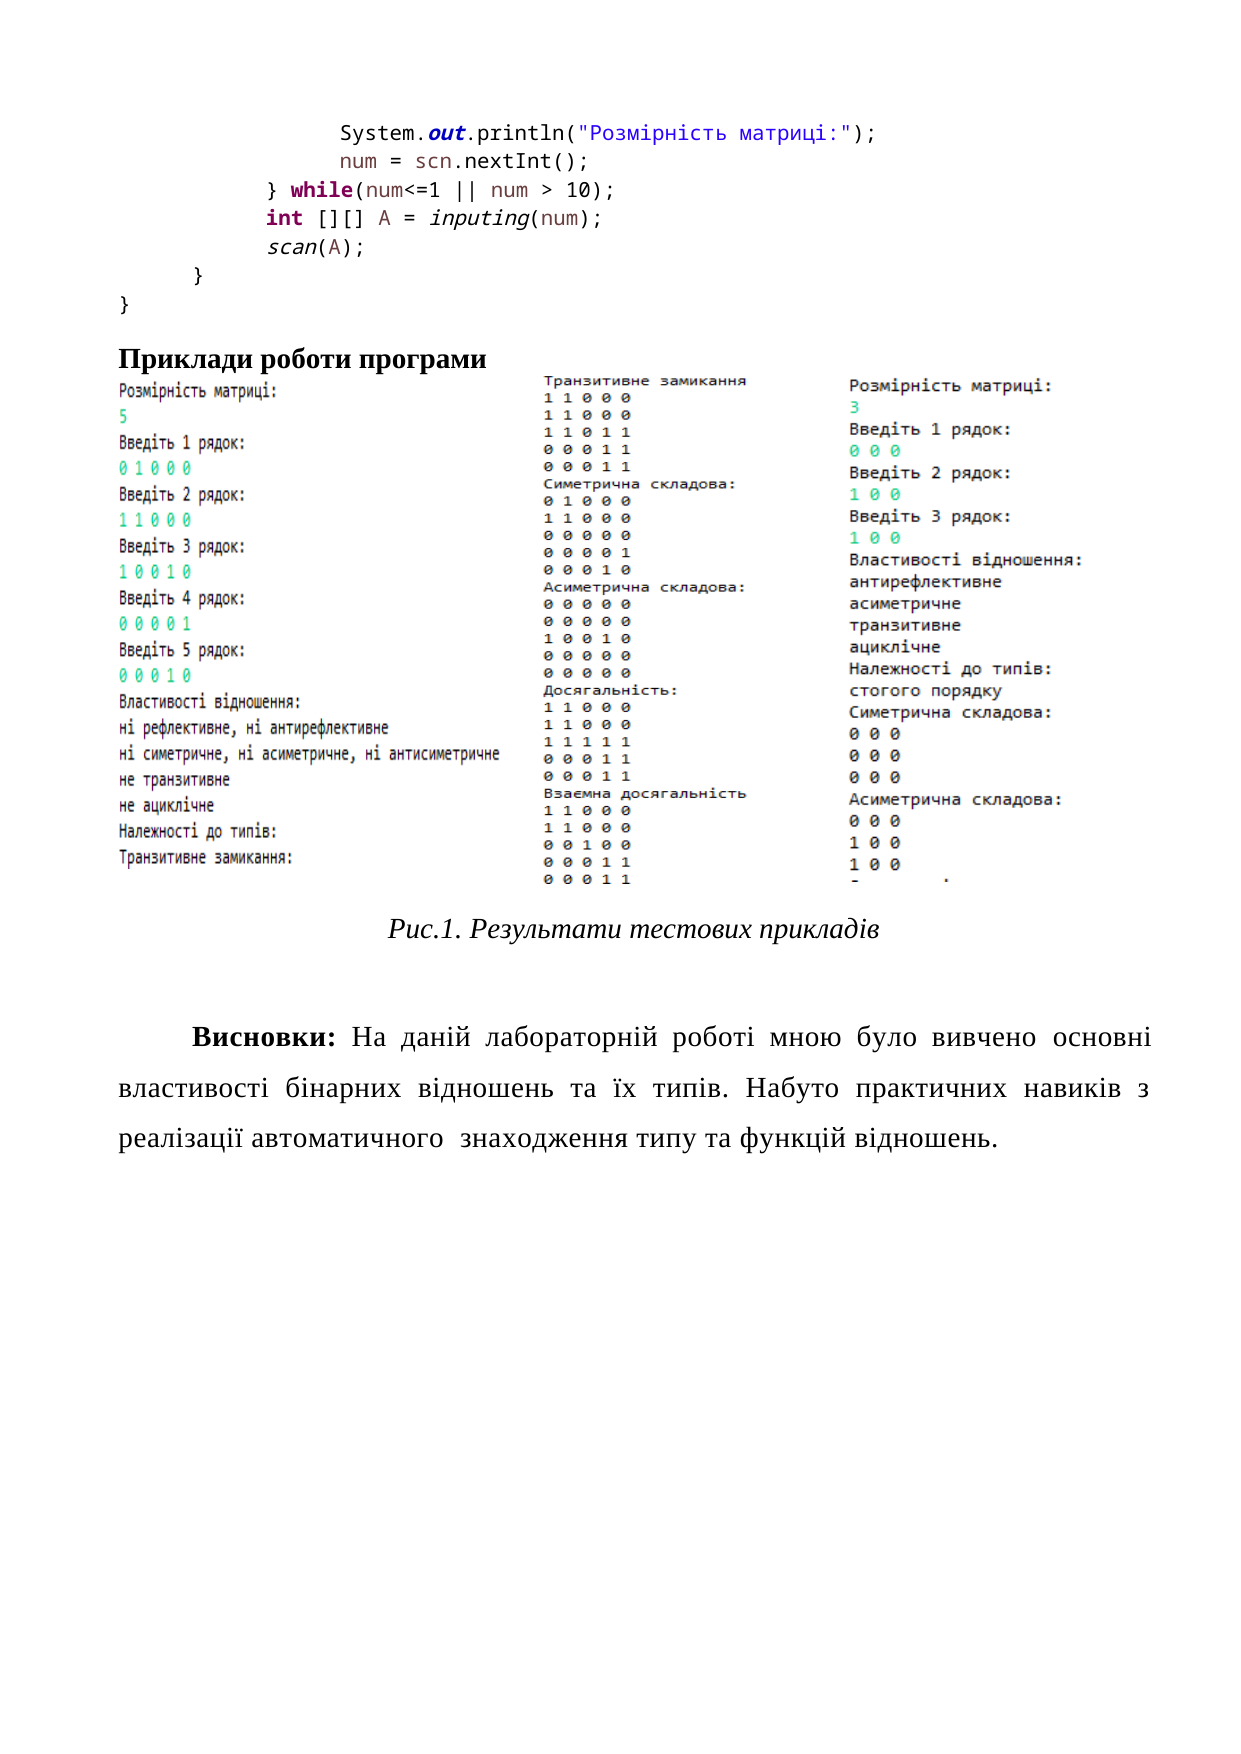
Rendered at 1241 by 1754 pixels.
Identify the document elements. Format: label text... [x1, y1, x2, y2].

text int [][] A = inputing(num); [118, 203, 1152, 232]
text scan(A); [118, 232, 1152, 260]
text System.out.println("Розмірність матриці:"); [118, 118, 1152, 147]
picture [541, 375, 749, 884]
text Висновки: На даній лабораторній роботі мною було вивчено основні властивості бінарних відношень та їх типів. Набуто практичних навиків з реалізації автоматичного знаходження типу та функцій відношень. [118, 1019, 1152, 1154]
picture [118, 375, 509, 869]
text } [118, 289, 1152, 317]
text } [118, 260, 1152, 289]
text num = scn.nextInt(); [118, 147, 1152, 175]
picture [845, 375, 1087, 882]
text } while(num<=1 || num > 10); [118, 175, 1152, 203]
text Приклади роботи програми [118, 341, 1152, 374]
text Рис.1. Результати тестових прикладів [118, 911, 1152, 944]
